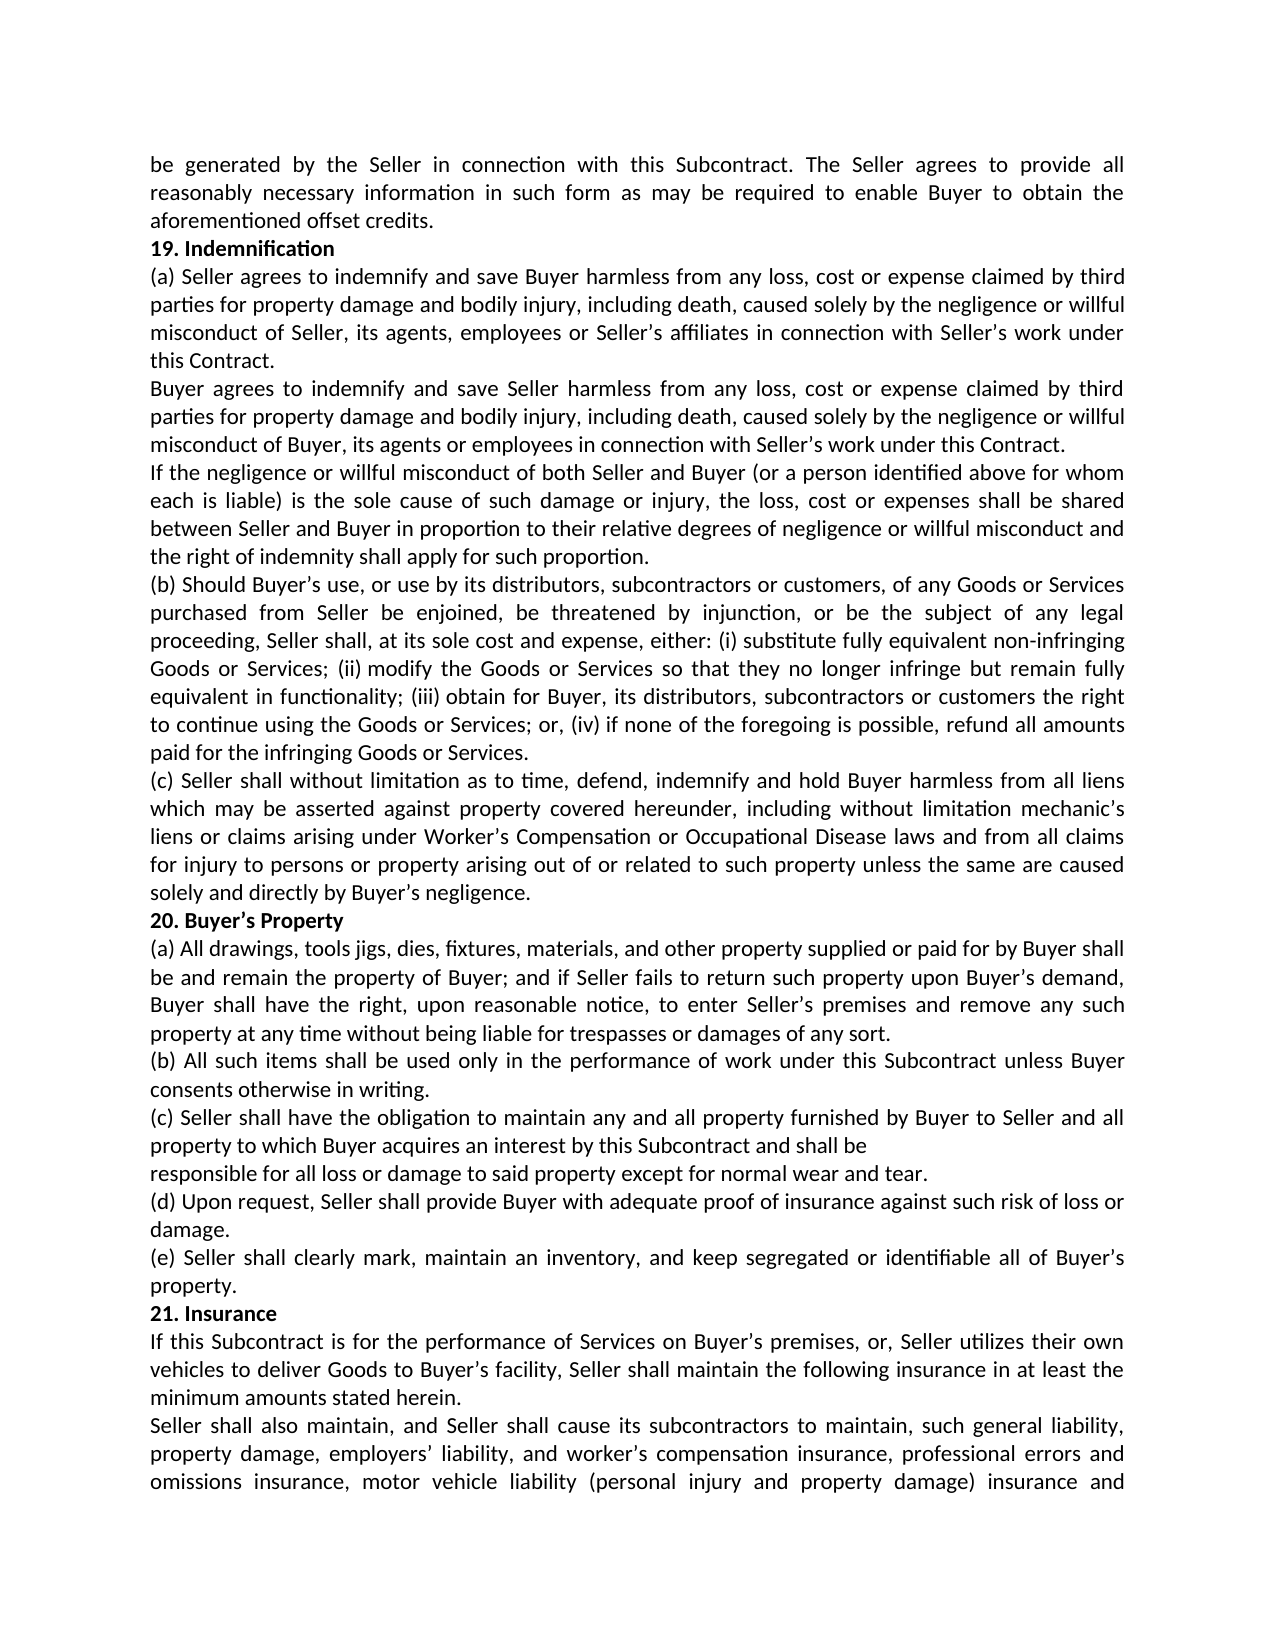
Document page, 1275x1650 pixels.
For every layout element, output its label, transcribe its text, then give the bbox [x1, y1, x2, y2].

text (b) Should Buyer’s use, or use by its distributors, subcontractors or customers, of any Goods or Services purchased from Seller be enjoined, be threatened by injunction, or be the subject of any legal proceeding, Seller shall, at its sole cost and expense, either: (i) substitute fully equivalent non-infringing Goods or Services; (ii) modify the Goods or Services so that they no longer infringe but remain fully equivalent in functionality; (iii) obtain for Buyer, its distributors, subcontractors or customers the right to continue using the Goods or Services; or, (iv) if none of the foregoing is possible, refund all amounts paid for the infringing Goods or Services. [150, 570, 1125, 766]
text If the negligence or willful misconduct of both Seller and Buyer (or a person identified above for whom each is liable) is the sole cause of such damage or injury, the loss, cost or expenses shall be shared between Seller and Buyer in proportion to their relative degrees of negligence or willful misconduct and the right of indemnity shall apply for such proportion. [150, 458, 1125, 570]
text (d) Upon request, Seller shall provide Buyer with adequate proof of insurance against such risk of loss or damage. [150, 1187, 1125, 1243]
text responsible for all loss or damage to said property except for normal wear and tear. [150, 1159, 1125, 1187]
text be generated by the Seller in connection with this Subcontract. The Seller agrees to provide all reasonably necessary information in such form as may be required to enable Buyer to obtain the aforementioned offset credits. [150, 150, 1125, 234]
text (c) Seller shall have the obligation to maintain any and all property furnished by Buyer to Seller and all property to which Buyer acquires an interest by this Subcontract and shall be [150, 1103, 1125, 1159]
text (b) All such items shall be used only in the performance of work under this Subcontract unless Buyer consents otherwise in writing. [150, 1047, 1125, 1103]
text (a) All drawings, tools jigs, dies, fixtures, materials, and other property supplied or paid for by Buyer shall be and remain the property of Buyer; and if Seller fails to return such property upon Buyer’s demand, Buyer shall have the right, upon reasonable notice, to enter Seller’s premises and remove any such property at any time without being liable for trespasses or damages of any sort. [150, 934, 1125, 1047]
text 21. Insurance [150, 1299, 1125, 1327]
text 19. Indemnification [150, 234, 1125, 262]
text (a) Seller agrees to indemnify and save Buyer harmless from any loss, cost or expense claimed by third parties for property damage and bodily injury, including death, caused solely by the negligence or willful misconduct of Seller, its agents, employees or Seller’s affiliates in connection with Seller’s work under this Contract. [150, 262, 1125, 374]
text (e) Seller shall clearly mark, maintain an inventory, and keep segregated or identifiable all of Buyer’s property. [150, 1243, 1125, 1299]
text Buyer agrees to indemnify and save Seller harmless from any loss, cost or expense claimed by third parties for property damage and bodily injury, including death, caused solely by the negligence or willful misconduct of Buyer, its agents or employees in connection with Seller’s work under this Contract. [150, 374, 1125, 458]
text 20. Buyer’s Property [150, 907, 1125, 934]
text (c) Seller shall without limitation as to time, defend, indemnify and hold Buyer harmless from all liens which may be asserted against property covered hereunder, including without limitation mechanic’s liens or claims arising under Worker’s Compensation or Occupational Disease laws and from all claims for injury to persons or property arising out of or related to such property unless the same are caused solely and directly by Buyer’s negligence. [150, 766, 1125, 907]
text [150, 1411, 1125, 1495]
text If this Subcontract is for the performance of Services on Buyer’s premises, or, Seller utilizes their own vehicles to deliver Goods to Buyer’s facility, Seller shall maintain the following insurance in at least the minimum amounts stated herein. [150, 1327, 1125, 1411]
